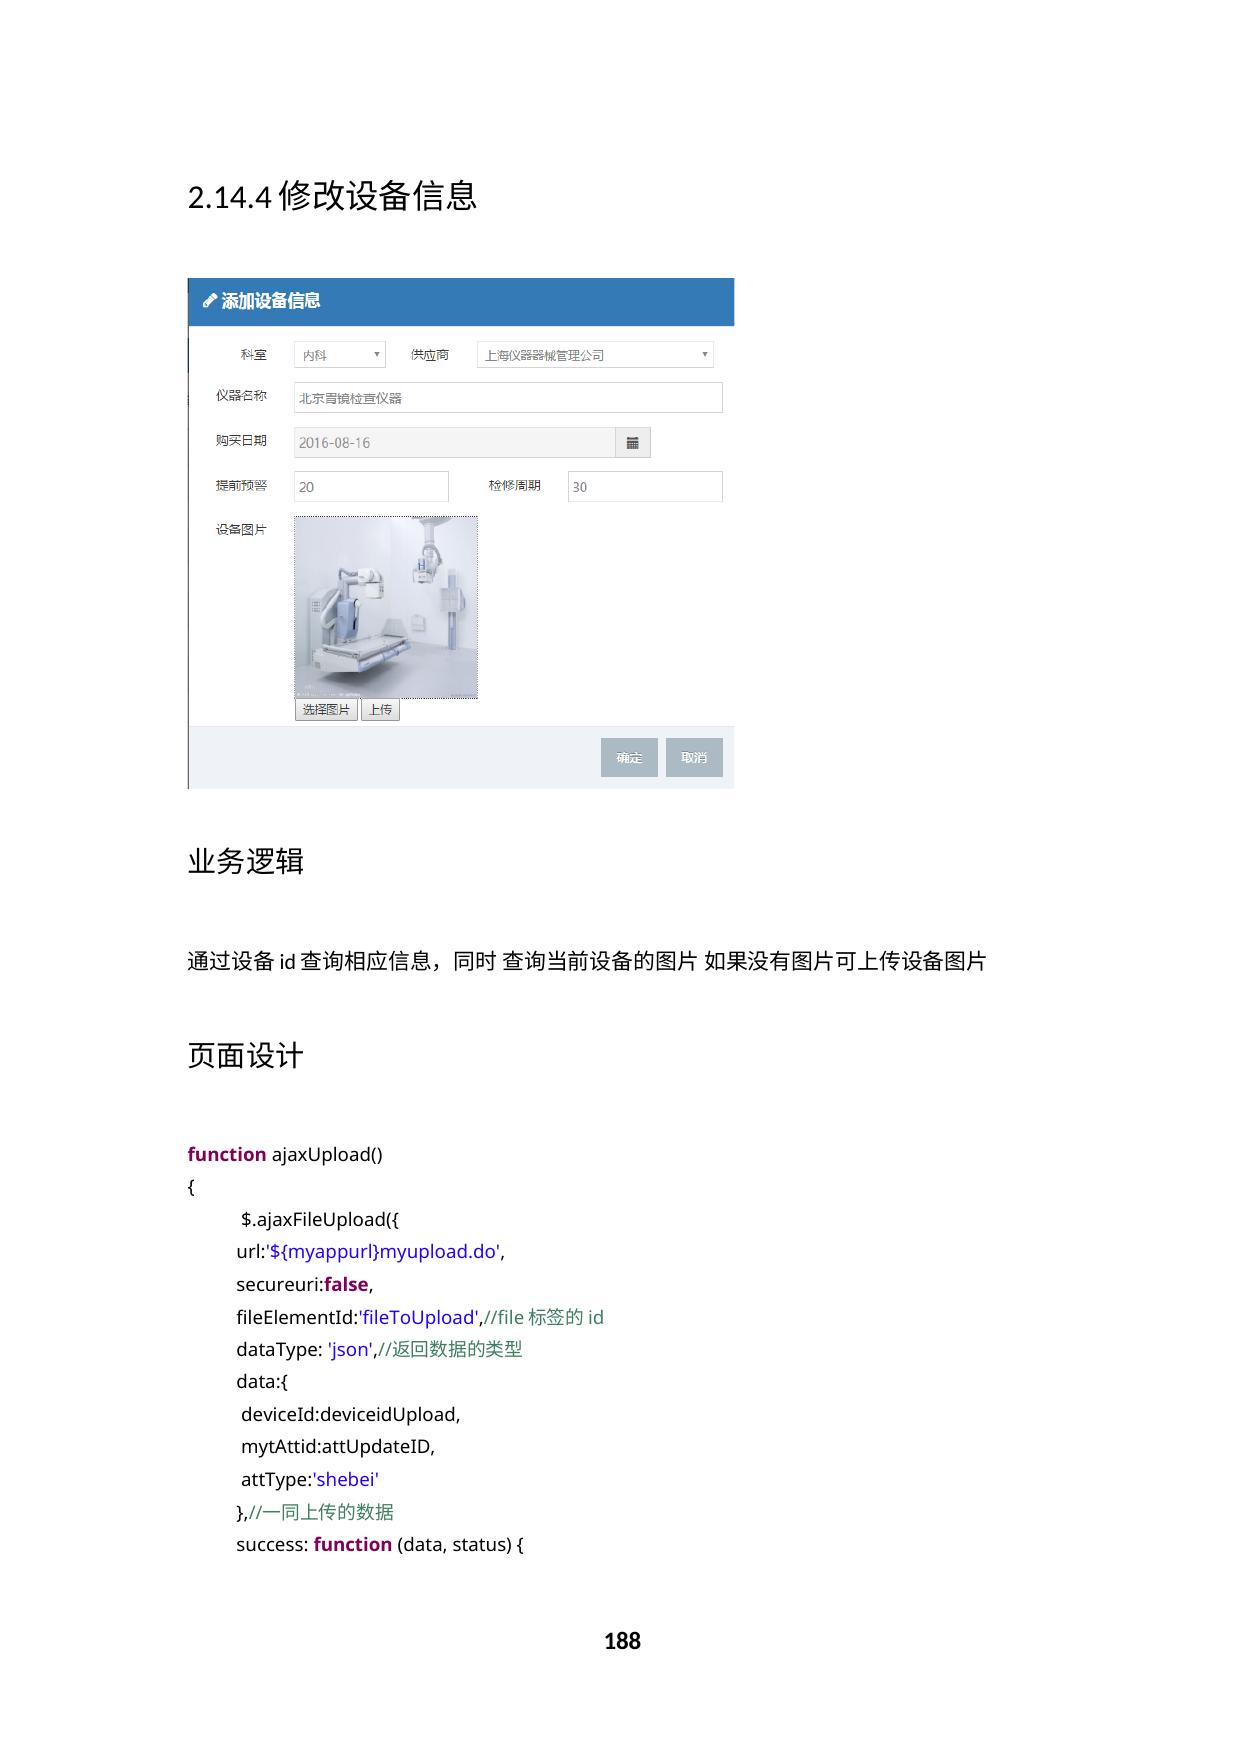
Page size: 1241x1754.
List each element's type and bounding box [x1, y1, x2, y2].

picture [187, 278, 735, 789]
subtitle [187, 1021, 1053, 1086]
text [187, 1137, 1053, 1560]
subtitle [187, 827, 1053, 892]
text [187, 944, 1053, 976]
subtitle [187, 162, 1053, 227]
